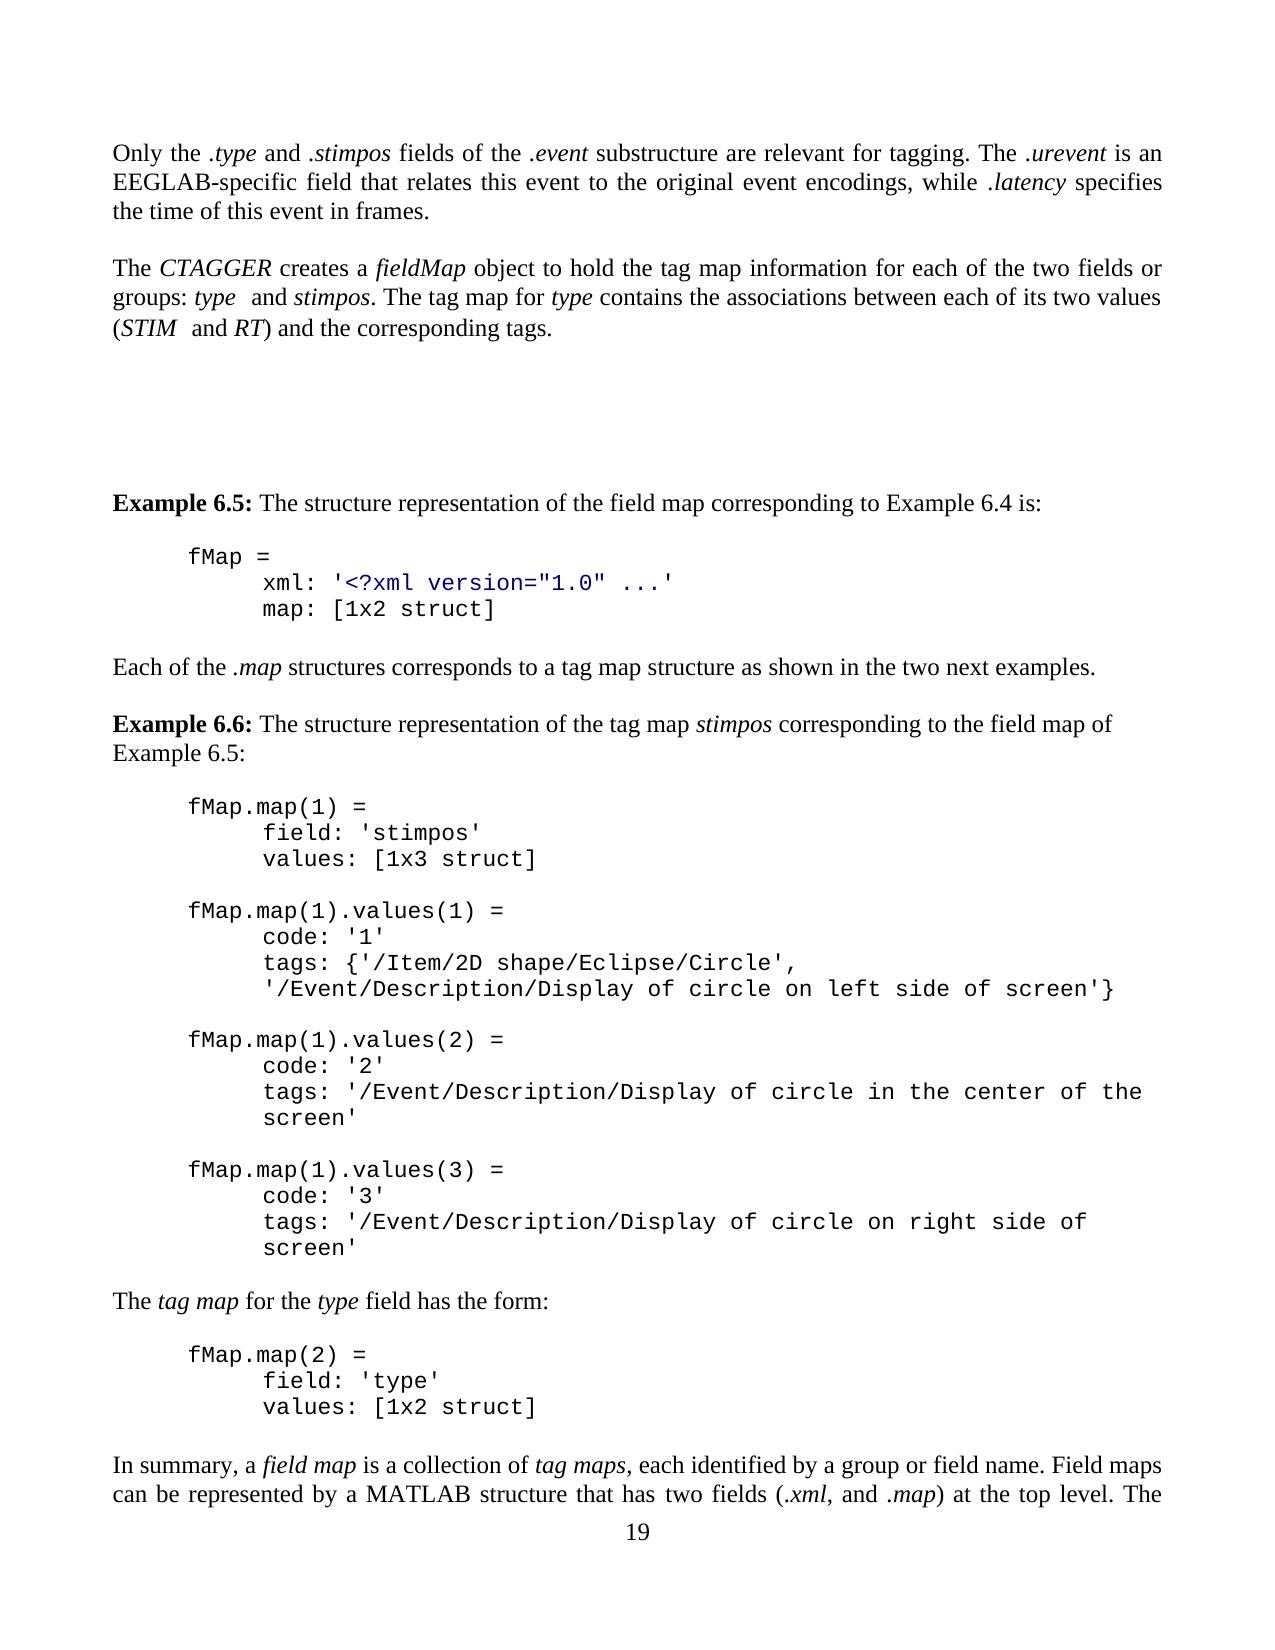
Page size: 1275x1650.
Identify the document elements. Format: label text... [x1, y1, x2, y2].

text field: 'stimpos' [262, 821, 1162, 847]
text fMap = [187, 545, 1162, 571]
text tags: '/Event/Description/Display of circle on right side of screen' [262, 1210, 1162, 1262]
text values: [1x3 struct] [262, 847, 1162, 873]
text fMap.map(2) = [187, 1343, 1162, 1369]
text field: 'type' [262, 1369, 1162, 1395]
text map: [1x2 struct] [262, 597, 1162, 623]
text fMap.map(1).values(3) = [187, 1158, 1162, 1184]
text Example 6.6: The structure representation of the tag map stimpos corresponding to the field map of Example 6.5: [112, 709, 1162, 767]
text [112, 1450, 1162, 1507]
text fMap.map(1) = [187, 795, 1162, 821]
text code: '1' [262, 925, 1162, 951]
text Only the .type and .stimpos fields of the .event substructure are relevant for tagging. The .urevent is an EEGLAB-specific field that relates this event to the original event encodings, while .latency specifies the time of this event in frames. [112, 138, 1162, 225]
text tags: '/Event/Description/Display of circle in the center of the screen' [262, 1081, 1162, 1133]
text values: [1x2 struct] [262, 1395, 1162, 1421]
text code: '3' [262, 1184, 1162, 1210]
text fMap.map(1).values(1) = [187, 899, 1162, 925]
text The tag map for the type field has the form: [112, 1286, 1162, 1315]
text xml: '<?xml version="1.0" ...' [262, 571, 1162, 597]
text The CTAGGER creates a fieldMap object to hold the tag map information for each of the two fields or groups: type and stimpos. The tag map for type contains the associations between each of its two values (STIM and RT) and the corresponding tags. [112, 253, 1162, 344]
text tags: {'/Item/2D shape/Eclipse/Circle', '/Event/Description/Display of circle on left side of screen'} [262, 951, 1162, 1003]
text fMap.map(1).values(2) = [187, 1029, 1162, 1055]
text Example 6.5: The structure representation of the field map corresponding to Example 6.4 is: [112, 488, 1162, 516]
text code: '2' [262, 1055, 1162, 1081]
text Each of the .map structures corresponds to a tag map structure as shown in the two next examples. [112, 652, 1162, 680]
